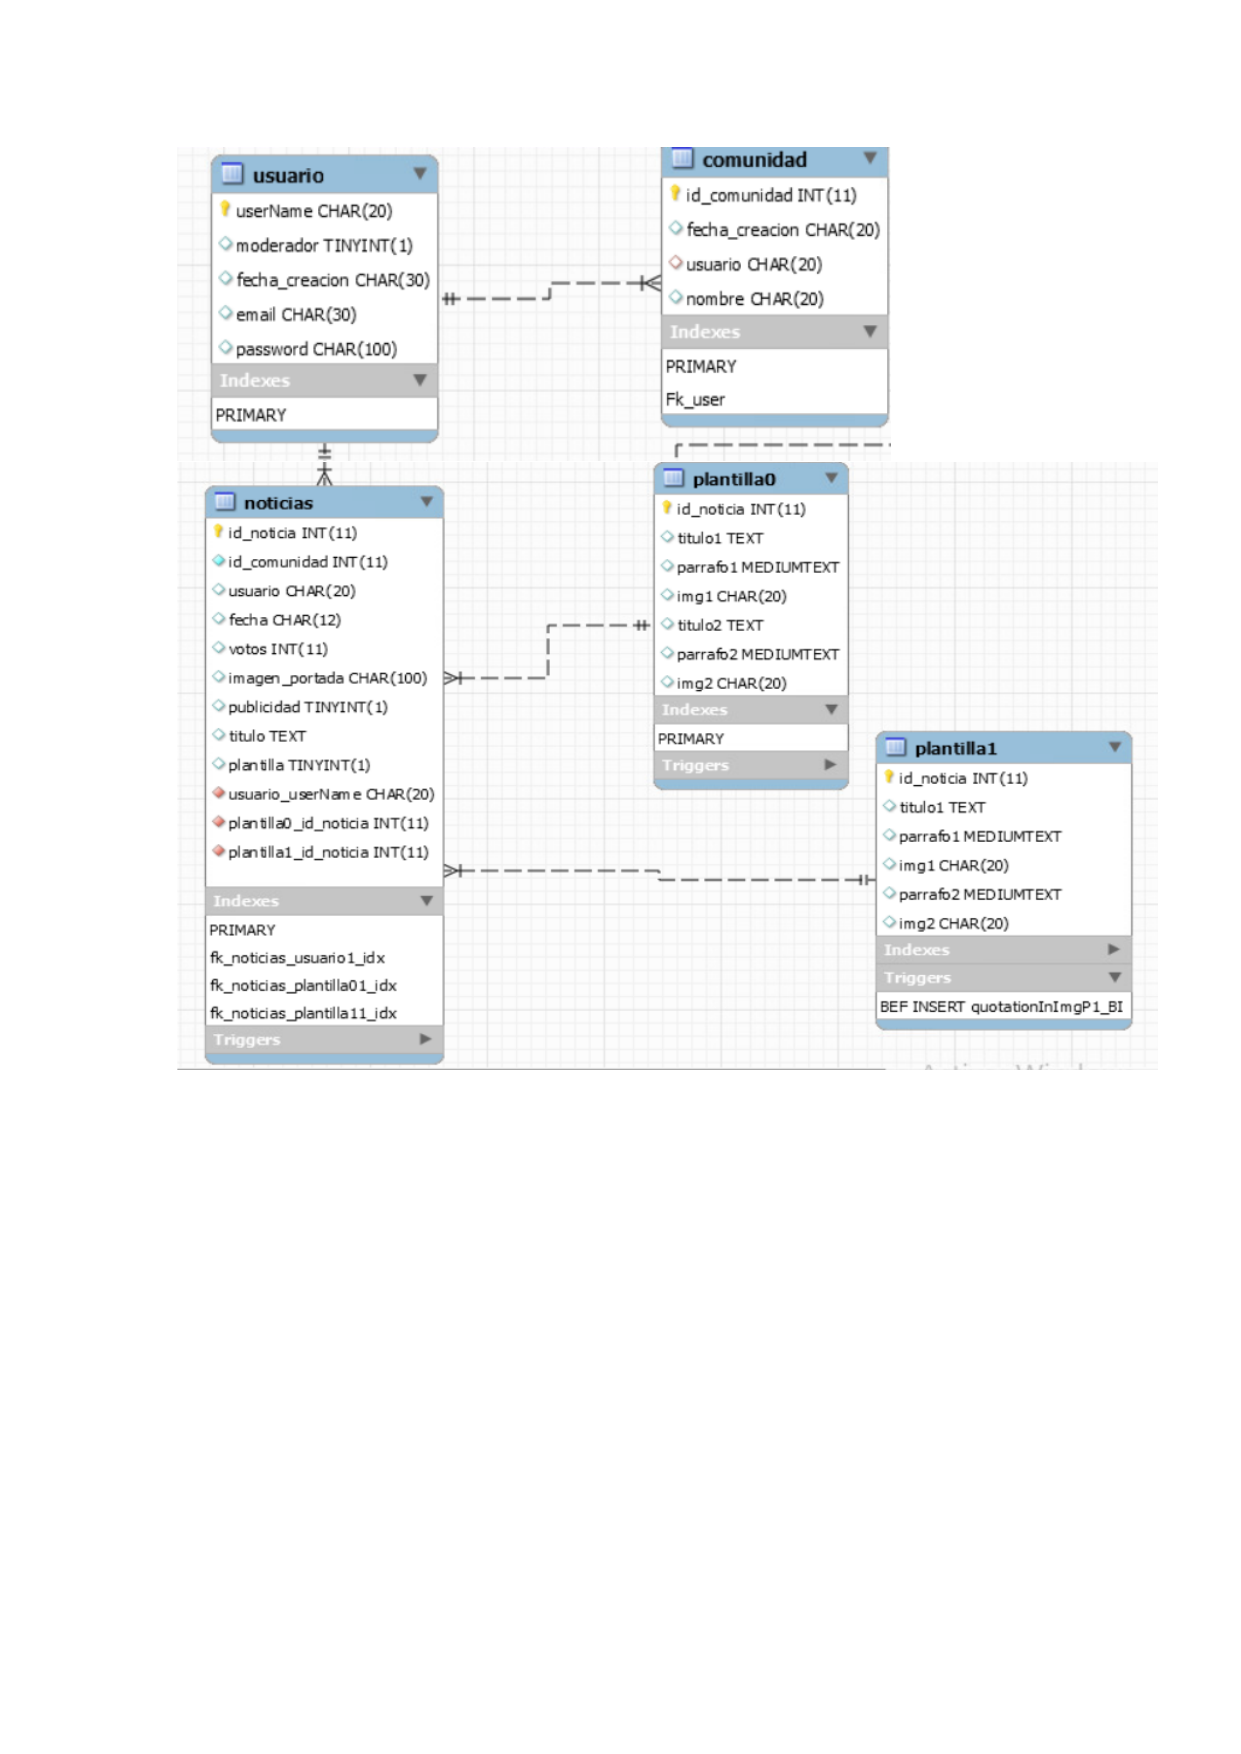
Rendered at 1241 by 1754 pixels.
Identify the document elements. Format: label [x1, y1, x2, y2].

picture [177, 147, 891, 461]
picture [177, 462, 1158, 1070]
